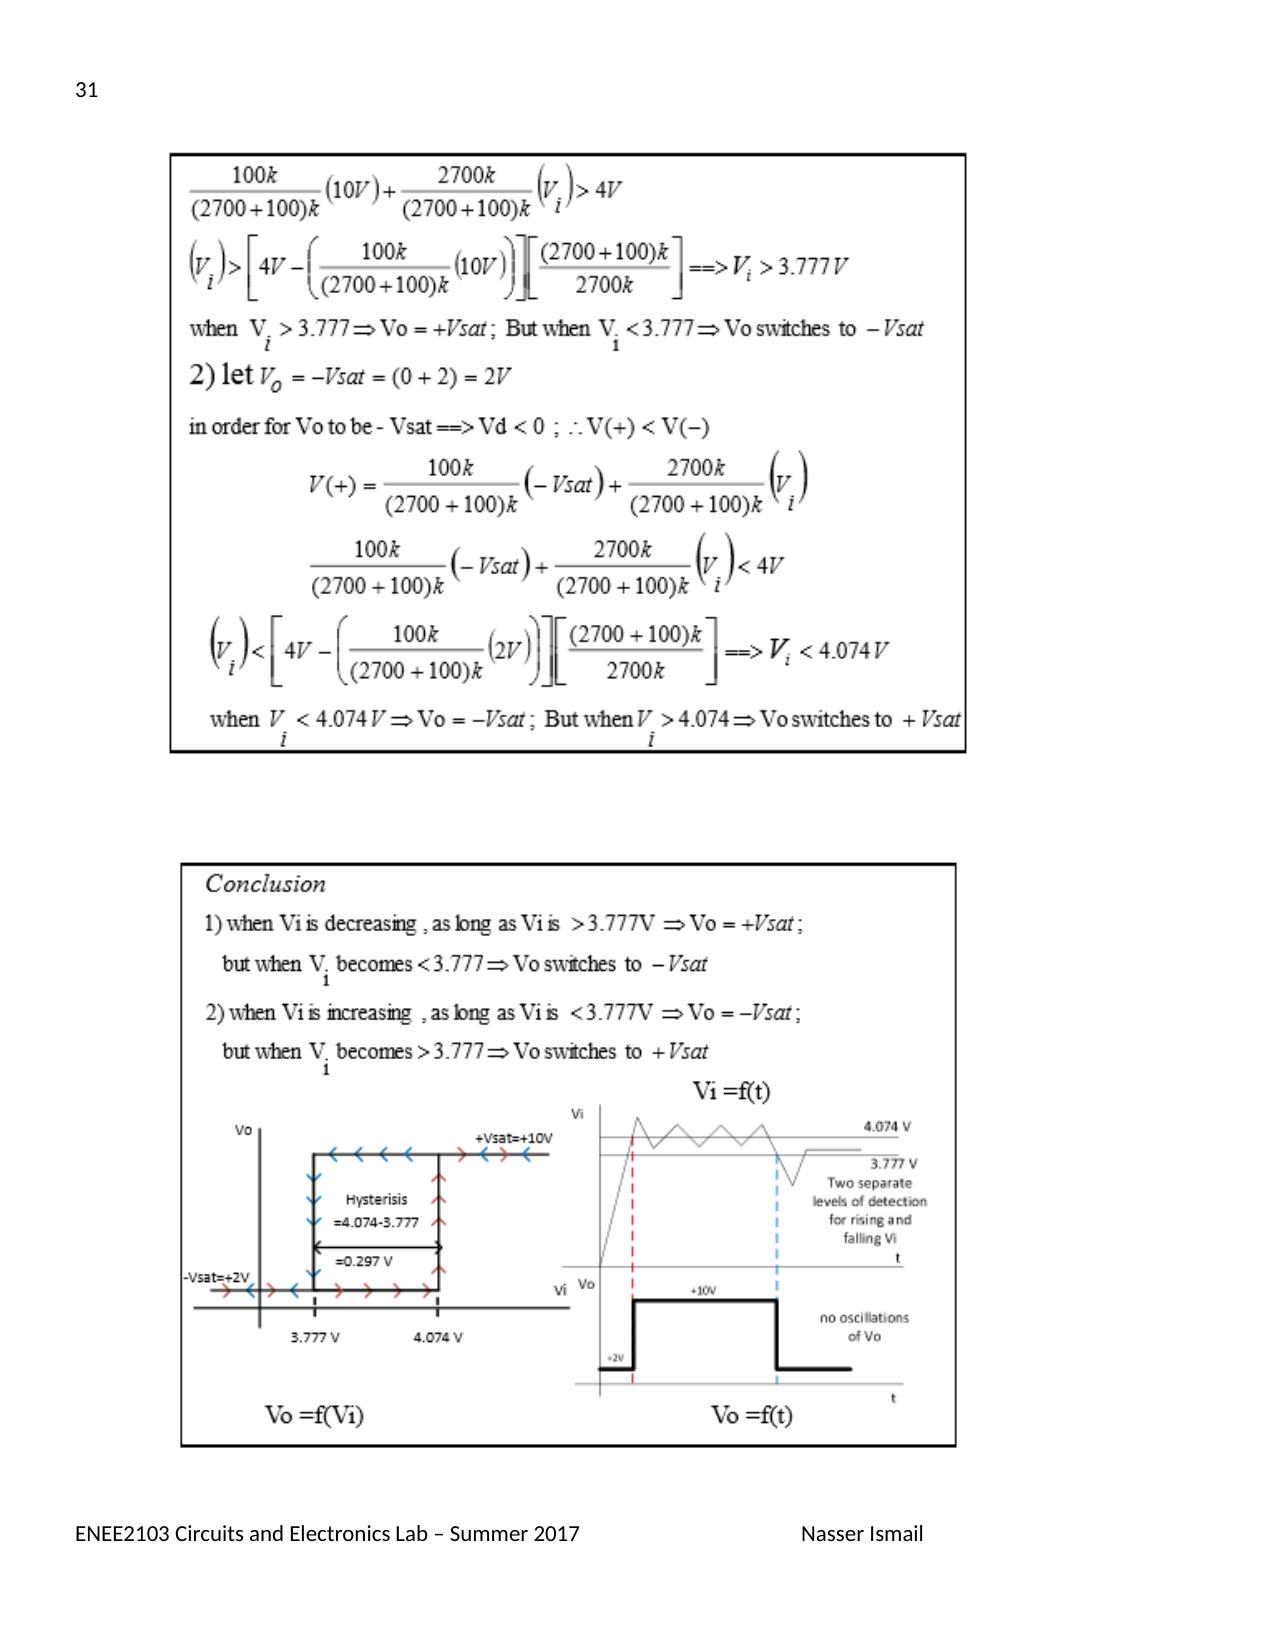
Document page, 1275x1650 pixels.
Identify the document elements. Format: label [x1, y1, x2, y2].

picture [150, 131, 985, 777]
picture [150, 817, 986, 1490]
